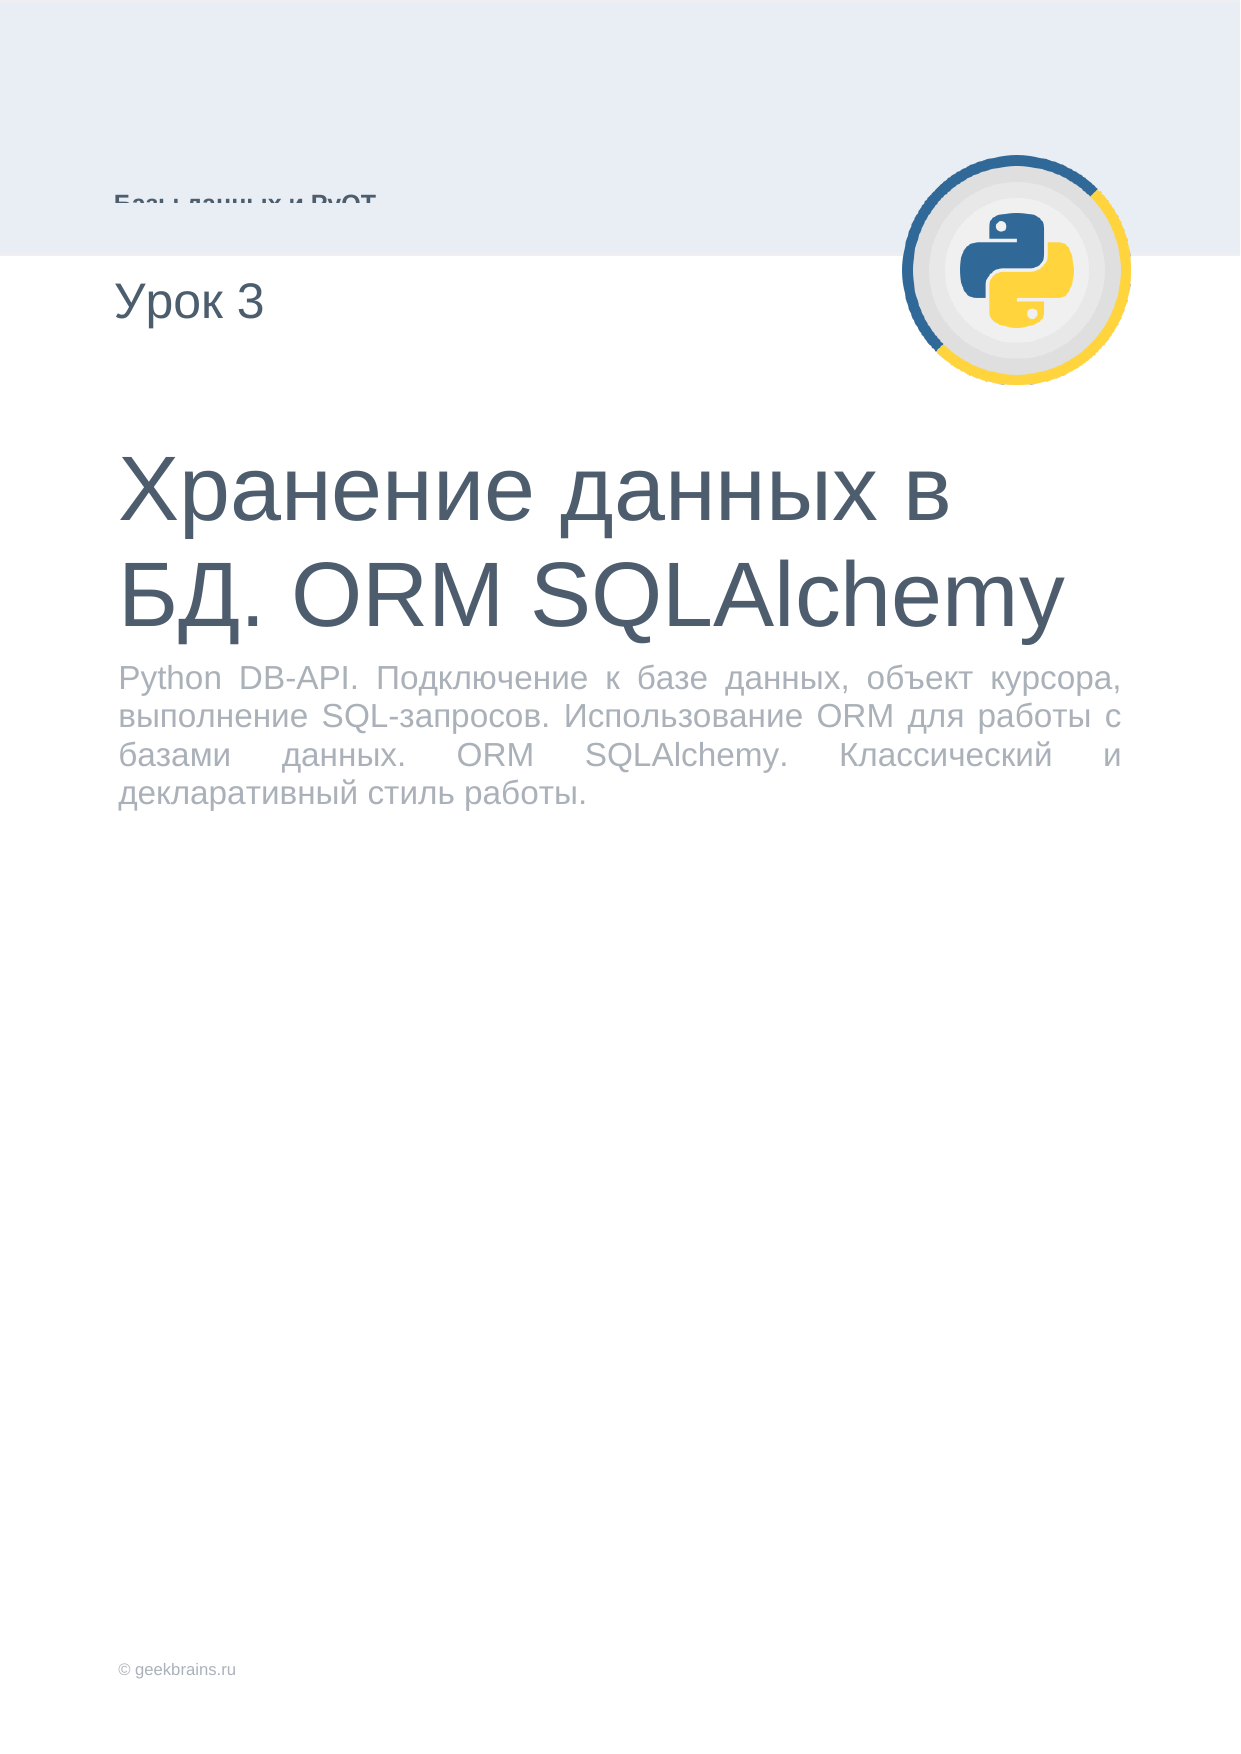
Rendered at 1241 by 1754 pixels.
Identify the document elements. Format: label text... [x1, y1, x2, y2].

title Хранение данных в БД. ORM SQLAlchemy [118, 168, 1122, 646]
picture [902, 155, 1131, 385]
subtitle Python DB-API. Подключение к базе данных, объект курсора, выполнение SQL-запросов. Использование ORM для работы с базами данных. ORM SQLAlchemy. Классический и декларативный стиль работы. [118, 658, 1122, 812]
